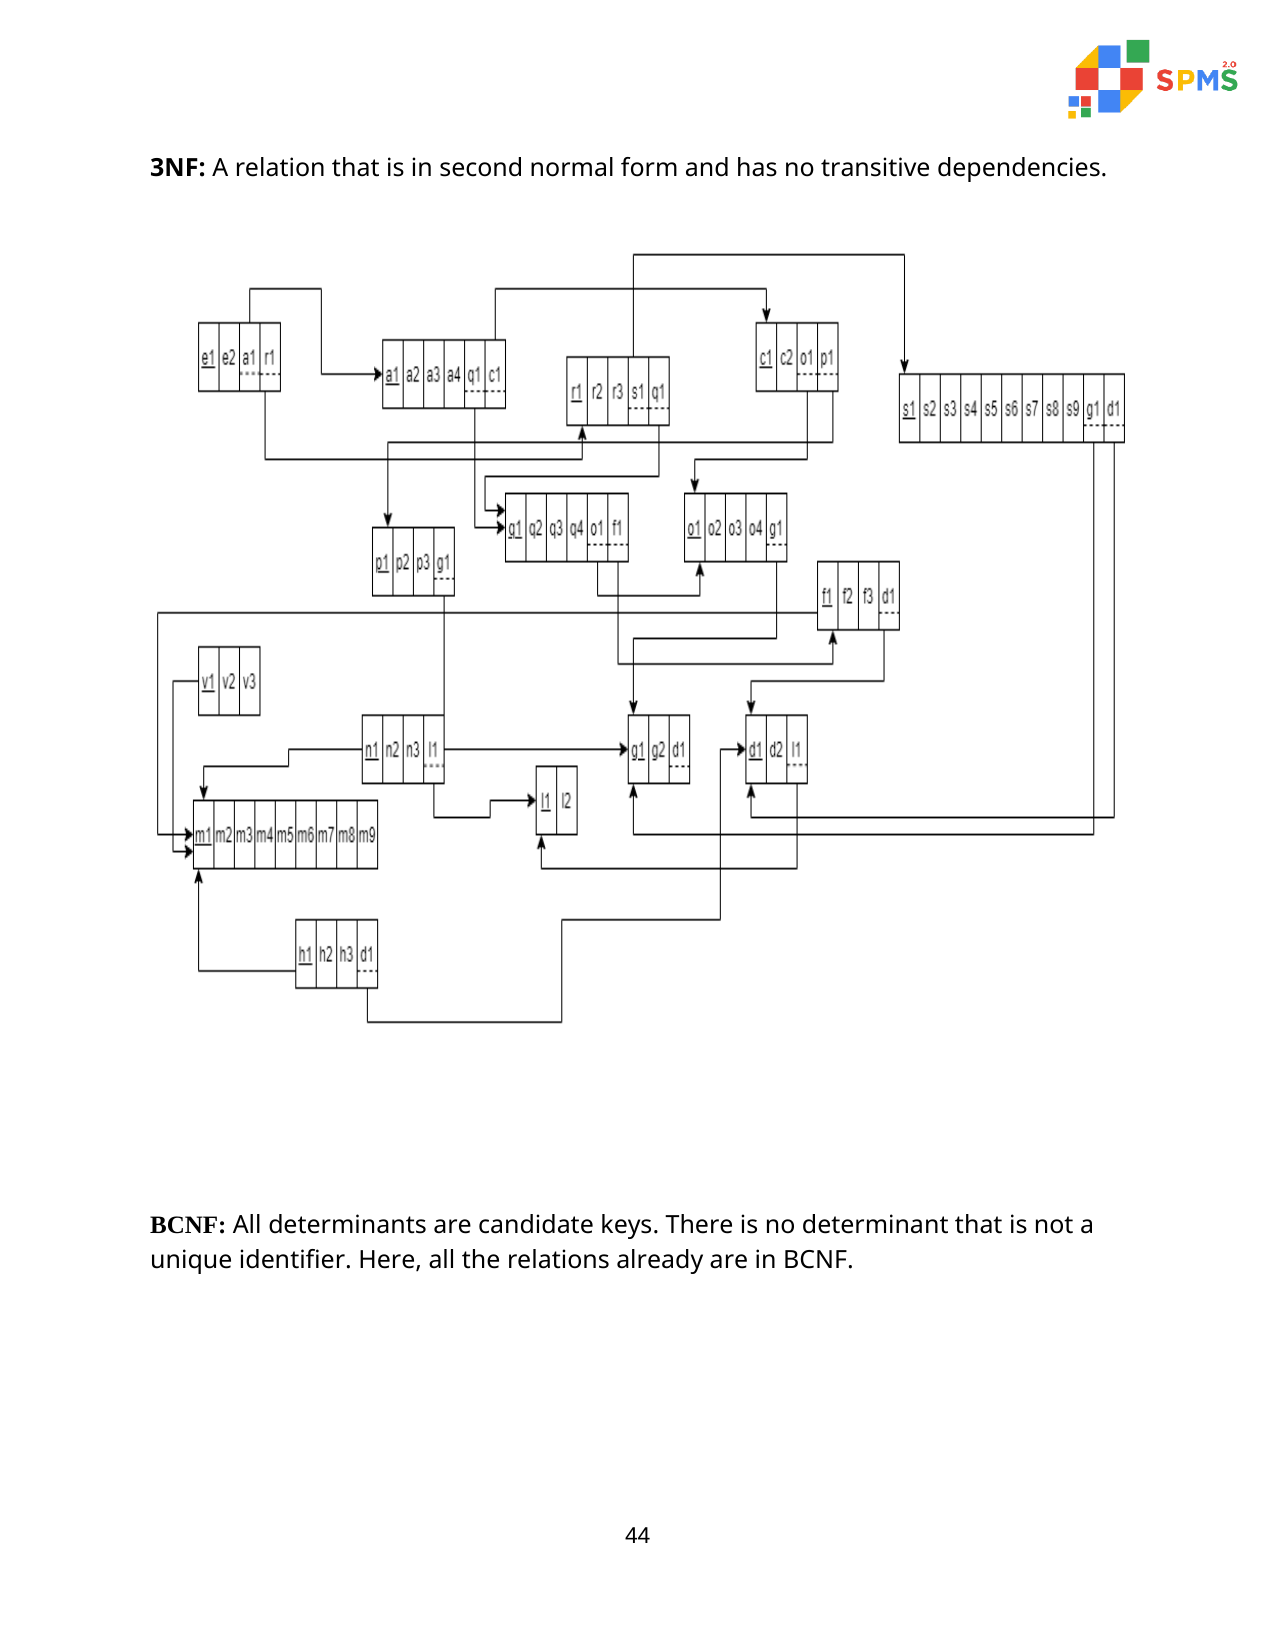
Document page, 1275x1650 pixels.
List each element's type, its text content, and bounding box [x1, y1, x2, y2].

text BCNF: All determinants are candidate keys. There is no determinant that is not a unique identifier. Here, all the relations already are in BCNF. [150, 1207, 1125, 1275]
picture [150, 218, 1125, 1037]
picture [1043, 26, 1258, 143]
text 3NF: A relation that is in second normal form and has no transitive dependencies. [150, 150, 1125, 184]
